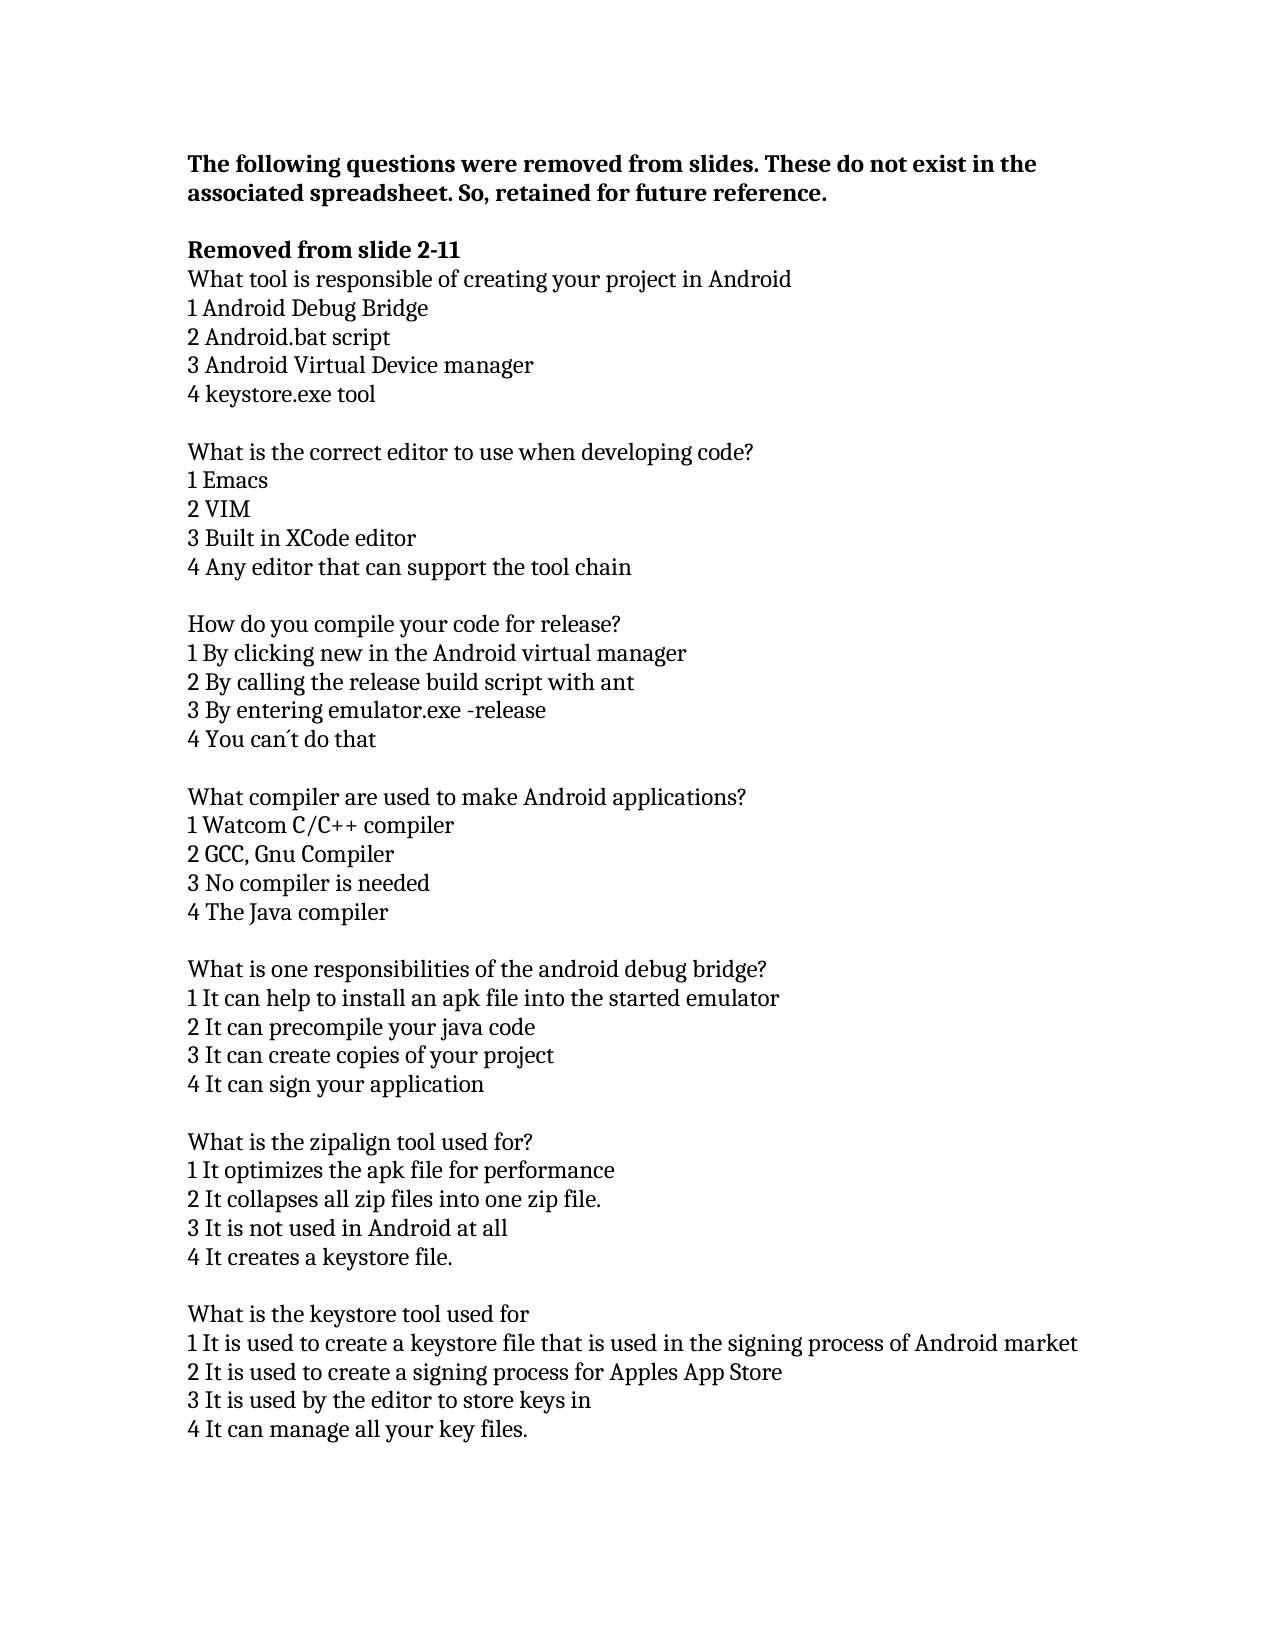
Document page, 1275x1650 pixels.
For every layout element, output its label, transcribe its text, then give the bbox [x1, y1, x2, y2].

text 3 No compiler is needed [187, 869, 1087, 897]
text 4 The Java compiler [187, 897, 1087, 926]
text Removed from slide 2-11 [187, 236, 1087, 265]
text 3 Android Virtual Device manager [187, 351, 1087, 380]
text 1 Watcom C/C++ compiler [187, 811, 1087, 840]
text 3 It is not used in Android at all [187, 1214, 1087, 1242]
text 1 It is used to create a keystore file that is used in the signing process of Android market [187, 1329, 1087, 1357]
text 1 Android Debug Bridge [187, 294, 1087, 322]
text What is the keystore tool used for [187, 1300, 1087, 1329]
text 2 It collapses all zip files into one zip file. [187, 1185, 1087, 1214]
text What is the zipalign tool used for? [187, 1127, 1087, 1156]
text 1 By clicking new in the Android virtual manager [187, 639, 1087, 667]
text 3 By entering emulator.exe -release [187, 696, 1087, 725]
text 4 It creates a keystore file. [187, 1242, 1087, 1271]
text What compiler are used to make Android applications? [187, 782, 1087, 811]
text 2 By calling the release build script with ant [187, 667, 1087, 696]
text 3 It can create copies of your project [187, 1041, 1087, 1070]
text 1 It optimizes the apk file for performance [187, 1156, 1087, 1185]
text 4 keystore.exe tool [187, 380, 1087, 409]
text 2 Android.bat script [187, 322, 1087, 351]
text 3 Built in XCode editor [187, 524, 1087, 552]
text How do you compile your code for release? [187, 610, 1087, 639]
text What tool is responsible of creating your project in Android [187, 265, 1087, 294]
text 2 VIM [187, 495, 1087, 524]
text 4 Any editor that can support the tool chain [187, 552, 1087, 581]
text 2 GCC, Gnu Compiler [187, 840, 1087, 869]
text 1 It can help to install an apk file into the started emulator [187, 984, 1087, 1012]
text The following questions were removed from slides. These do not exist in the associated spreadsheet. So, retained for future reference. [187, 150, 1087, 207]
text 4 It can manage all your key files. [187, 1415, 1087, 1444]
text 3 It is used by the editor to store keys in [187, 1386, 1087, 1415]
text 1 Emacs [187, 466, 1087, 495]
text 4 You can´t do that [187, 725, 1087, 754]
text 4 It can sign your application [187, 1070, 1087, 1099]
text 2 It can precompile your java code [187, 1012, 1087, 1041]
text 2 It is used to create a signing process for Apples App Store [187, 1357, 1087, 1386]
text What is one responsibilities of the android debug bridge? [187, 955, 1087, 984]
text What is the correct editor to use when developing code? [187, 437, 1087, 466]
